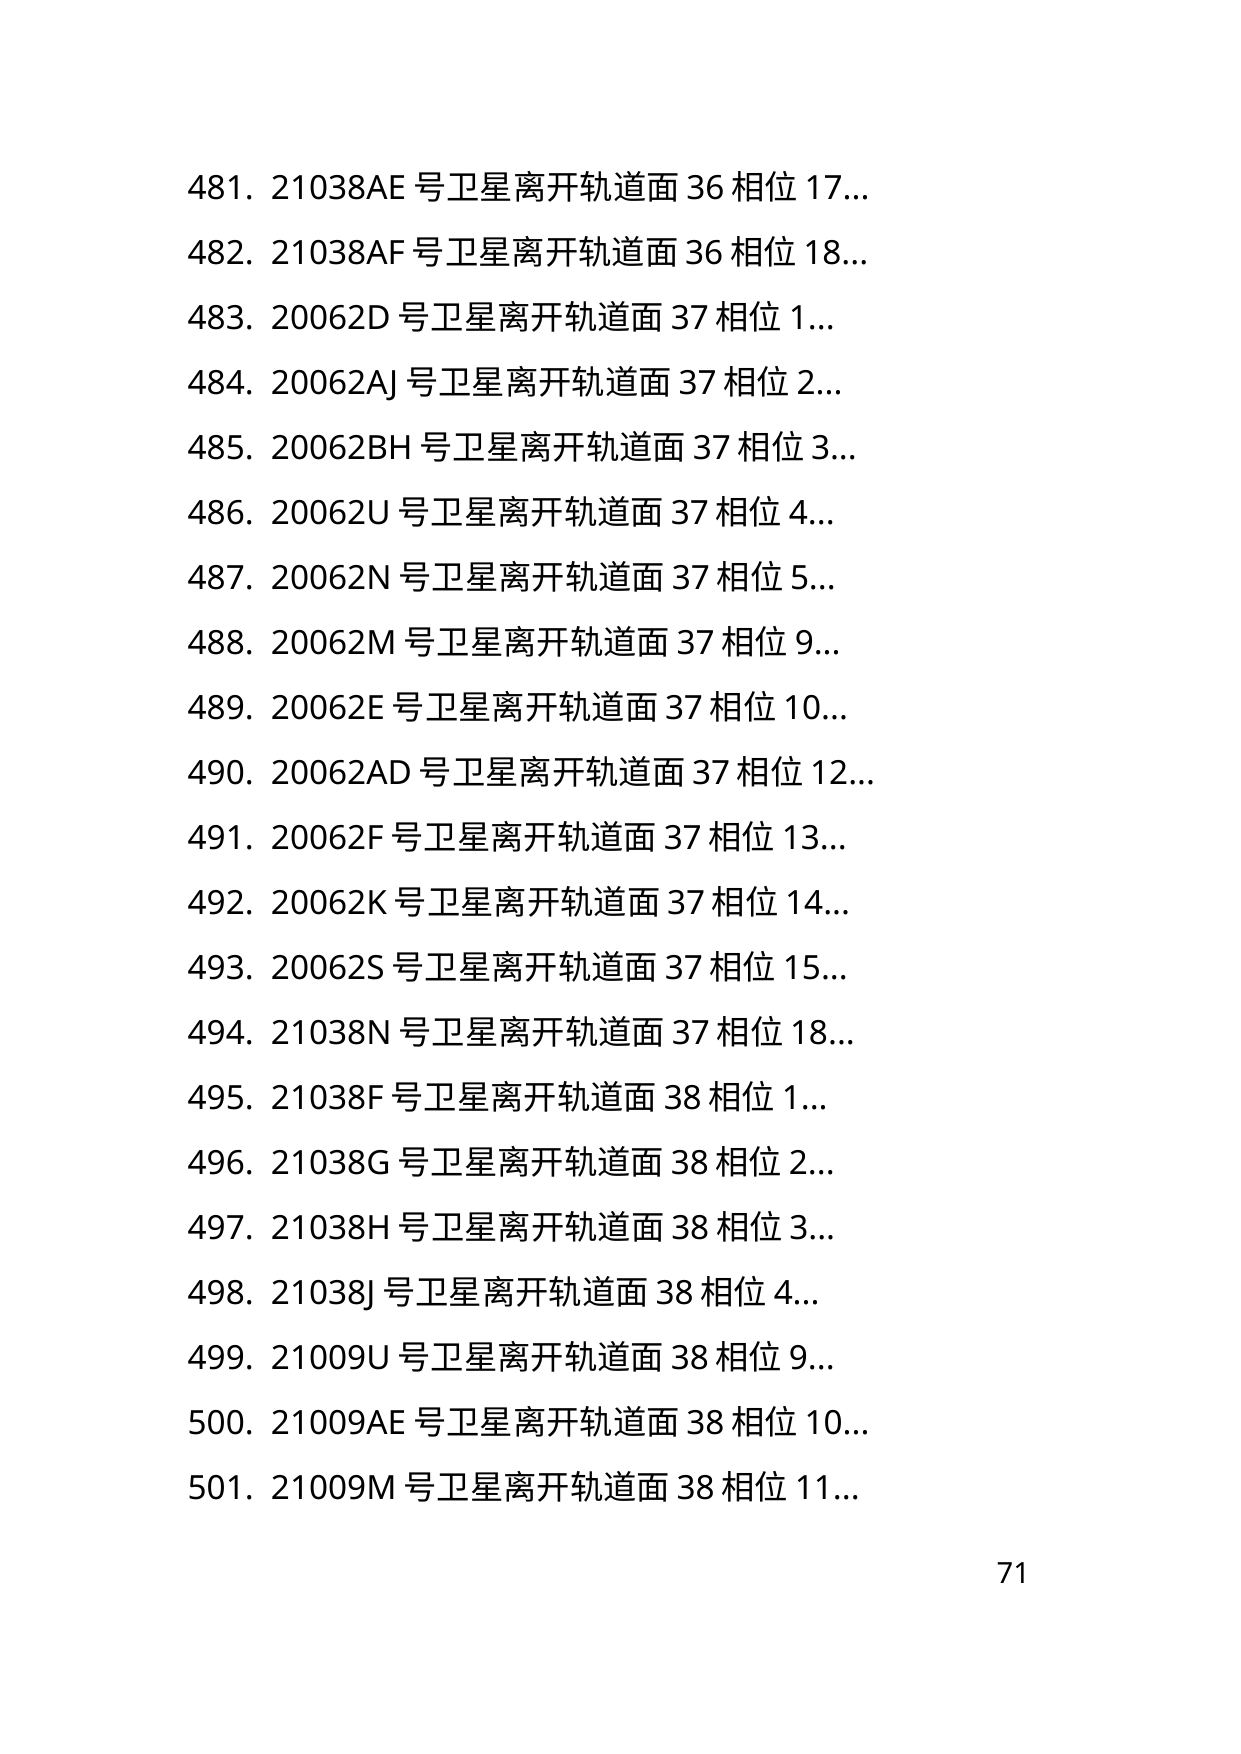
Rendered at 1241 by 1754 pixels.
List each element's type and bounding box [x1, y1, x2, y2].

text [187, 152, 1053, 1517]
